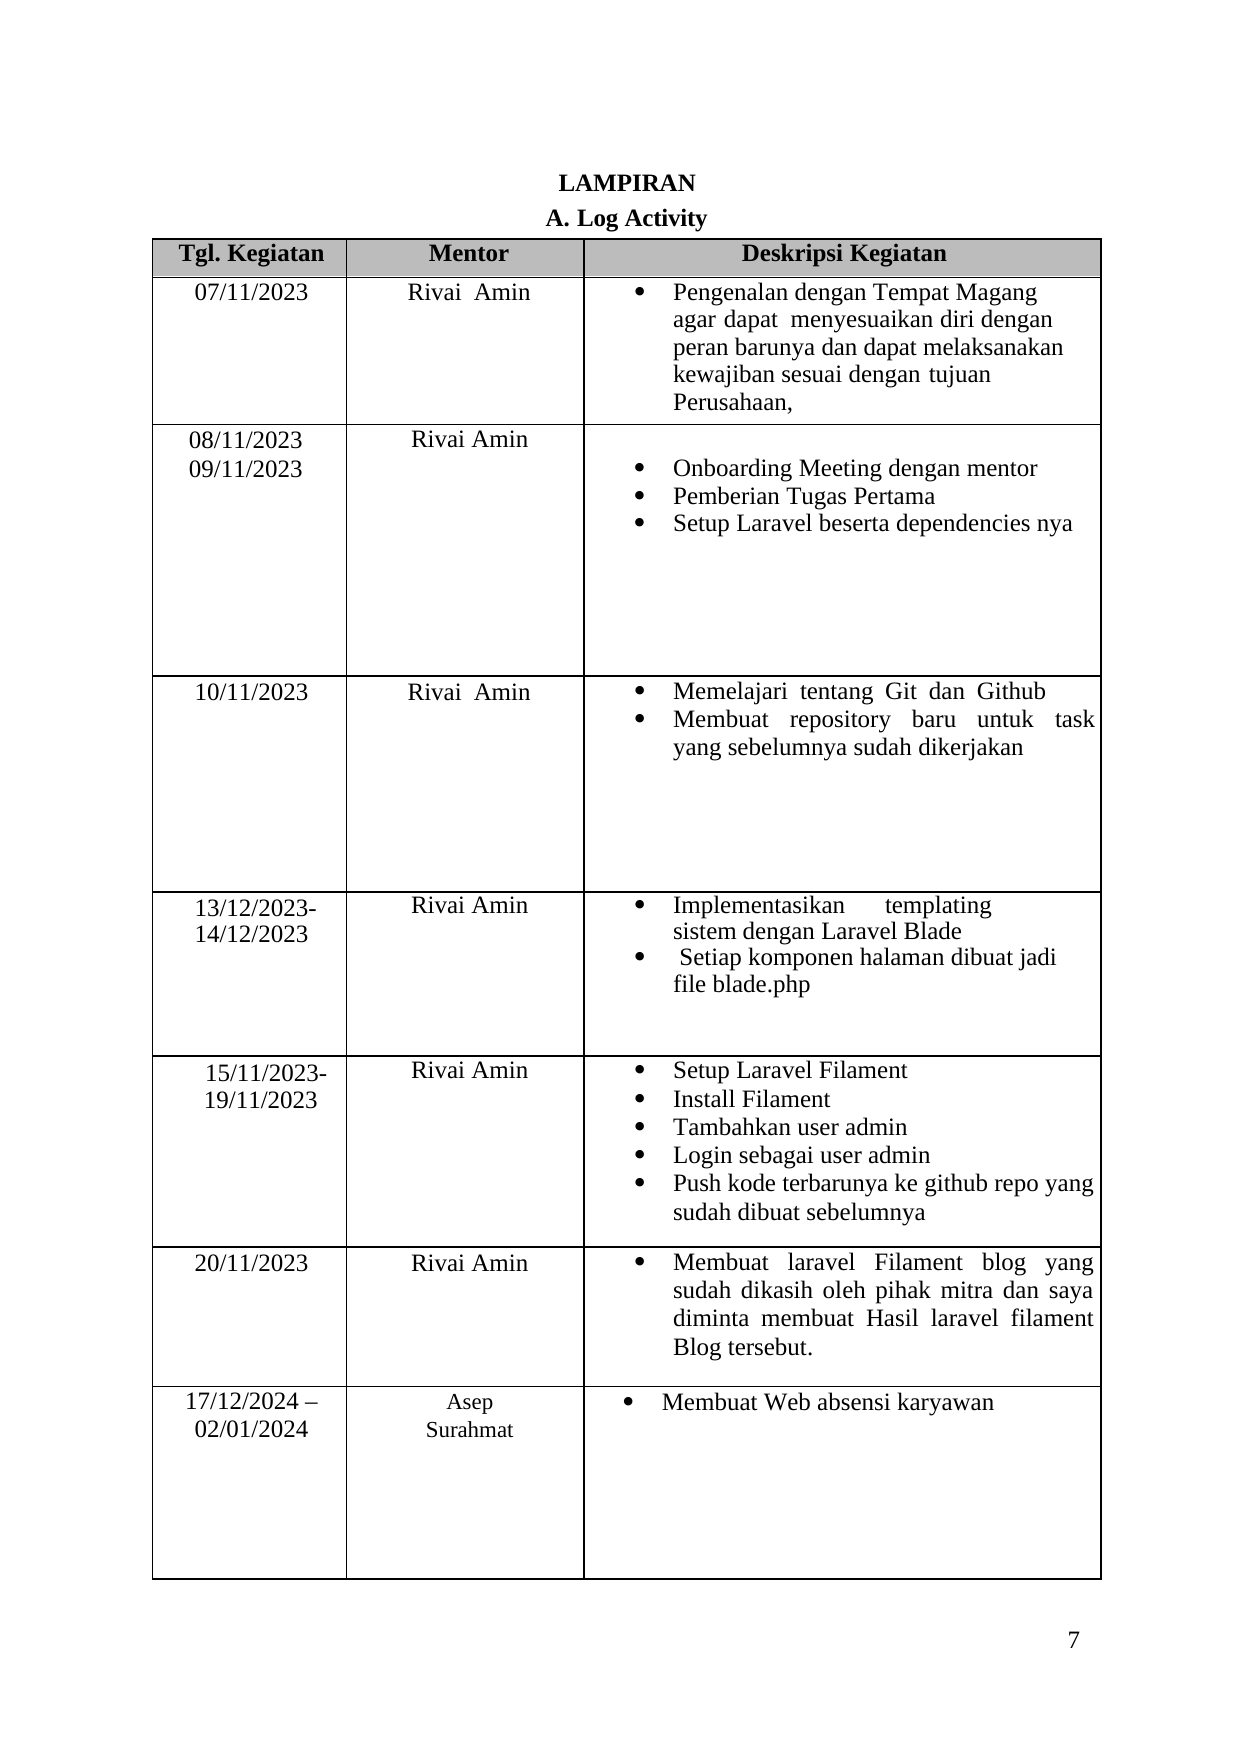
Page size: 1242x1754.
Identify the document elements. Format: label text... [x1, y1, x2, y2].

table_cell Rivai Amin [347, 425, 583, 675]
table_cell 20/11/2023 [153, 1248, 346, 1386]
table_cell 17/12/2024 – 02/01/2024 [153, 1387, 346, 1578]
table_cell Implementasikan templating sistem dengan Laravel Blade Setiap komponen halaman dibuat jadi file blade.php [585, 893, 1100, 1055]
table_cell Onboarding Meeting dengan mentor Pemberian Tugas Pertama Setup Laravel beserta dependencies nya [585, 425, 1100, 675]
table_cell Membuat Web absensi karyawan [585, 1387, 1100, 1578]
table_cell 10/11/2023 [153, 677, 346, 891]
table_cell Asep Surahmat [347, 1387, 583, 1578]
table_header Tgl. Kegiatan [153, 240, 346, 276]
table_cell Rivai Amin [347, 677, 583, 891]
table_cell Rivai Amin [347, 1057, 583, 1246]
table_cell Rivai Amin [347, 1248, 583, 1386]
table_cell Pengenalan dengan Tempat Magang agar dapat menyesuaikan diri dengan peran barunya dan dapat melaksanakan kewajiban sesuai dengan tujuan Perusahaan, [585, 278, 1100, 424]
subtitle Log Activity [545, 203, 1175, 232]
table_cell Setup Laravel Filament Install Filament Tambahkan user admin Login sebagai user admin Push kode terbarunya ke github repo yang sudah dibuat sebelumnya [585, 1057, 1100, 1246]
table_cell Membuat laravel Filament blog yang sudah dikasih oleh pihak mitra dan saya diminta membuat Hasil laravel filament Blog tersebut. [585, 1248, 1100, 1386]
table_cell 13/12/2023- 14/12/2023 [153, 893, 346, 1055]
table_cell 08/11/2023 09/11/2023 [153, 425, 346, 675]
table_header Deskripsi Kegiatan [585, 240, 1100, 276]
table_cell 07/11/2023 [153, 278, 346, 424]
table_cell 15/11/2023- 19/11/2023 [153, 1057, 346, 1246]
table_header Mentor [347, 240, 583, 276]
table_cell Memelajari tentang Git dan Github Membuat repository baru untuk task yang sebelumnya sudah dikerjakan [585, 677, 1100, 891]
subtitle LAMPIRAN [211, 168, 1031, 197]
table_cell Rivai Amin [347, 893, 583, 1055]
table_cell Rivai Amin [347, 278, 583, 424]
